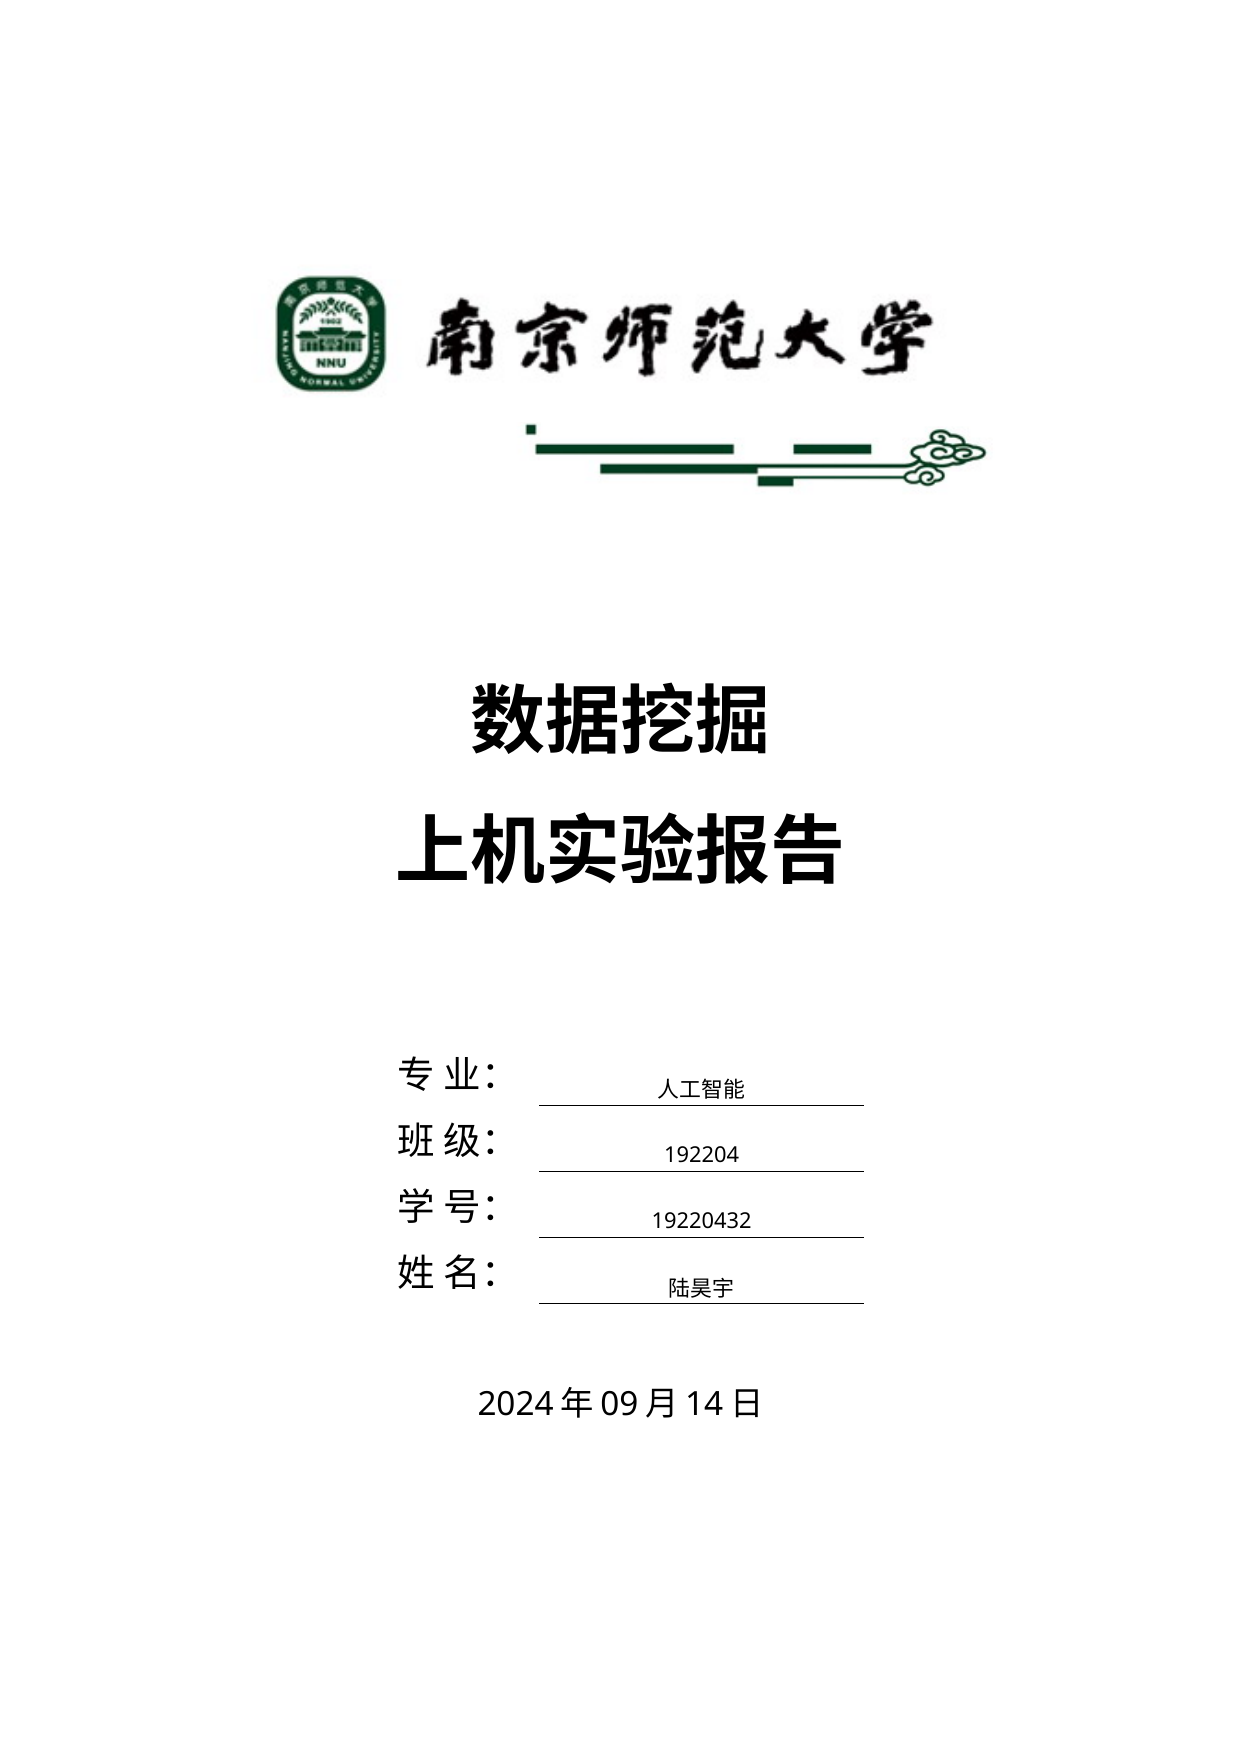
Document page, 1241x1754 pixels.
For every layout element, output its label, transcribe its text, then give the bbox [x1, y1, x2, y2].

table_cell 192204 [539, 1106, 863, 1171]
text 上机实验报告 [187, 779, 1053, 909]
table_cell 姓 名： [377, 1237, 539, 1303]
picture [223, 259, 1017, 400]
table_cell 陆昊宇 [539, 1238, 863, 1303]
table_header 人工智能 [539, 1040, 863, 1104]
table_cell 学 号： [377, 1171, 539, 1237]
text 2024年09月14日 [187, 1369, 1053, 1434]
table_header 专 业： [377, 1040, 539, 1104]
picture [450, 422, 1059, 526]
text 数据挖掘 [187, 649, 1053, 779]
table_cell 班 级： [377, 1105, 539, 1171]
table_cell 19220432 [539, 1172, 863, 1237]
